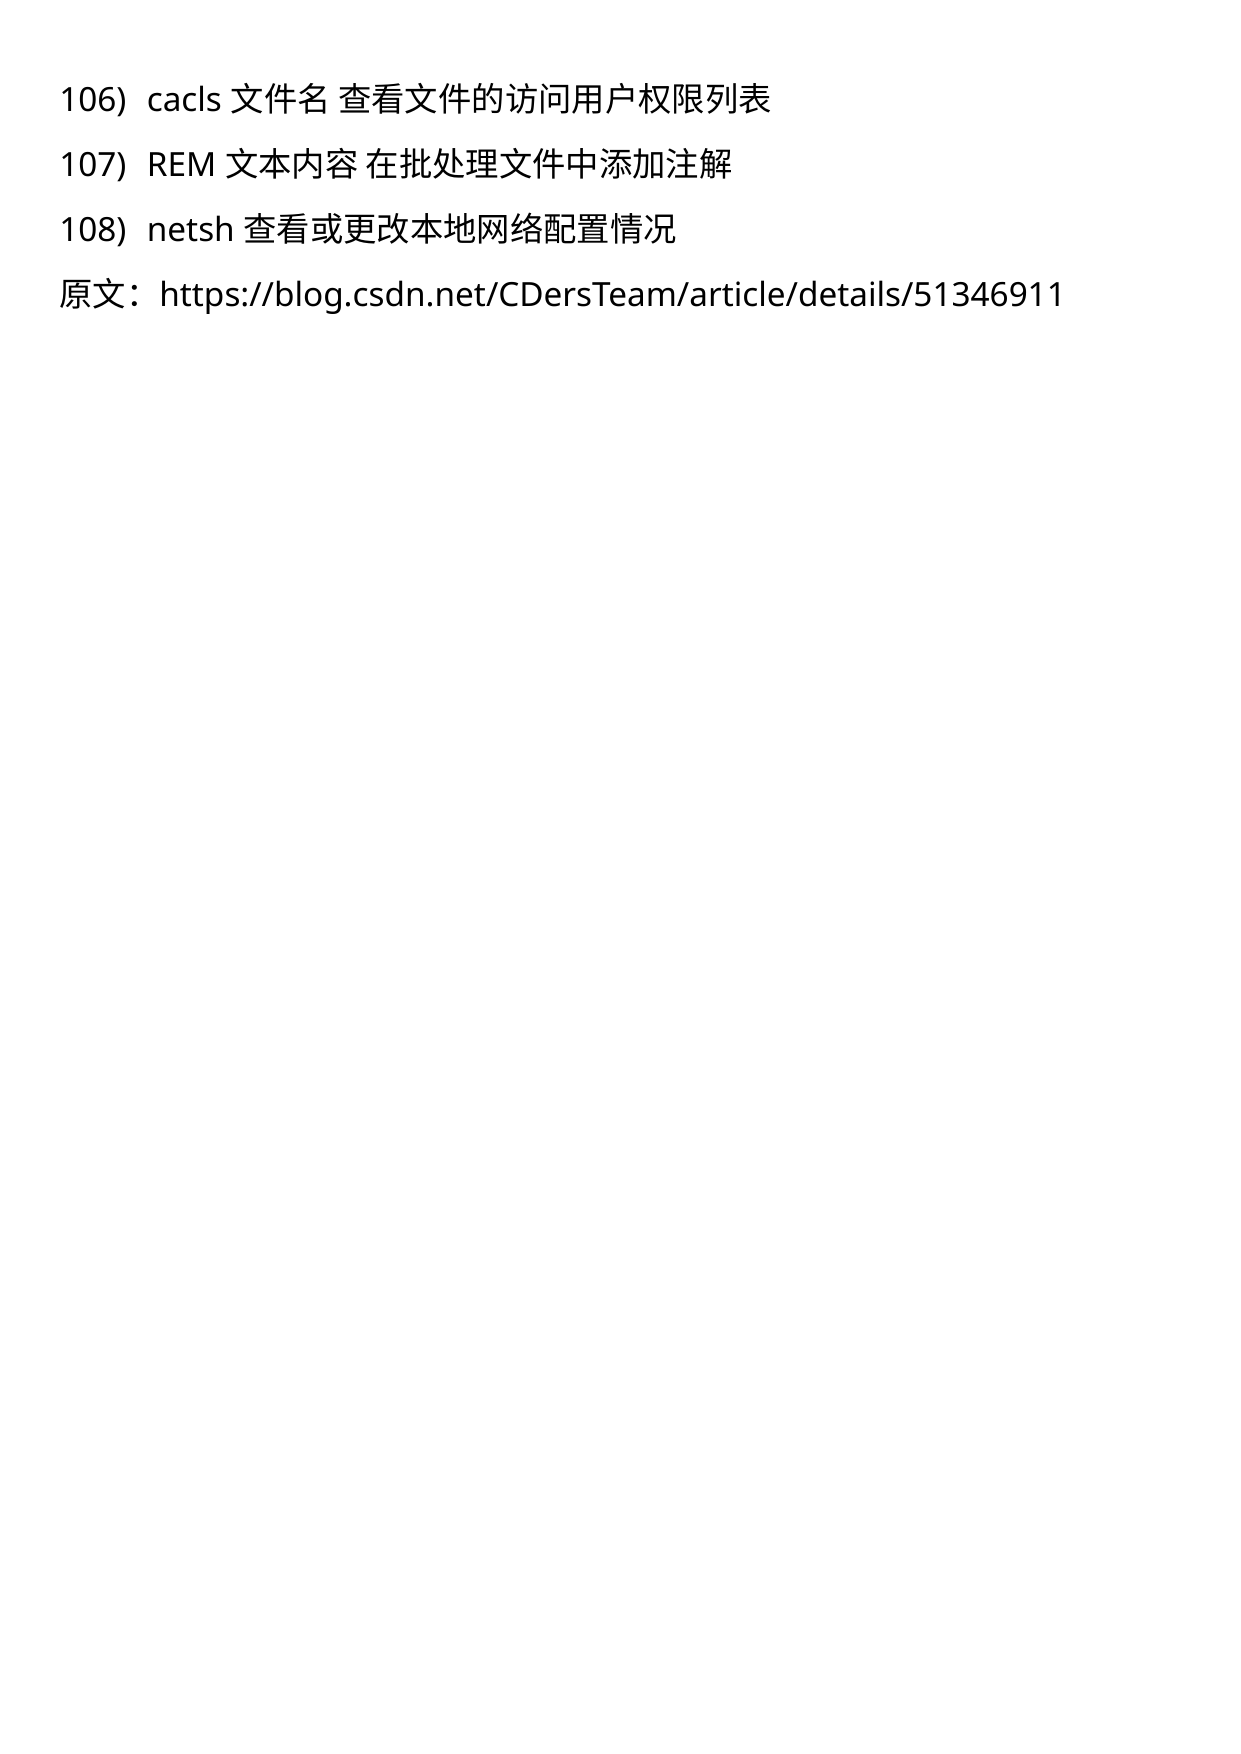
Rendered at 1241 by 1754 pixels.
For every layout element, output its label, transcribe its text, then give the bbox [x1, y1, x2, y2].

text 原文：https://blog.csdn.net/CDersTeam/article/details/51346911 [59, 259, 1181, 324]
list netsh 查看或更改本地网络配置情况 [59, 194, 1181, 259]
list cacls 文件名 查看文件的访问用户权限列表 [59, 64, 1181, 129]
list REM 文本内容 在批处理文件中添加注解 [59, 129, 1181, 194]
